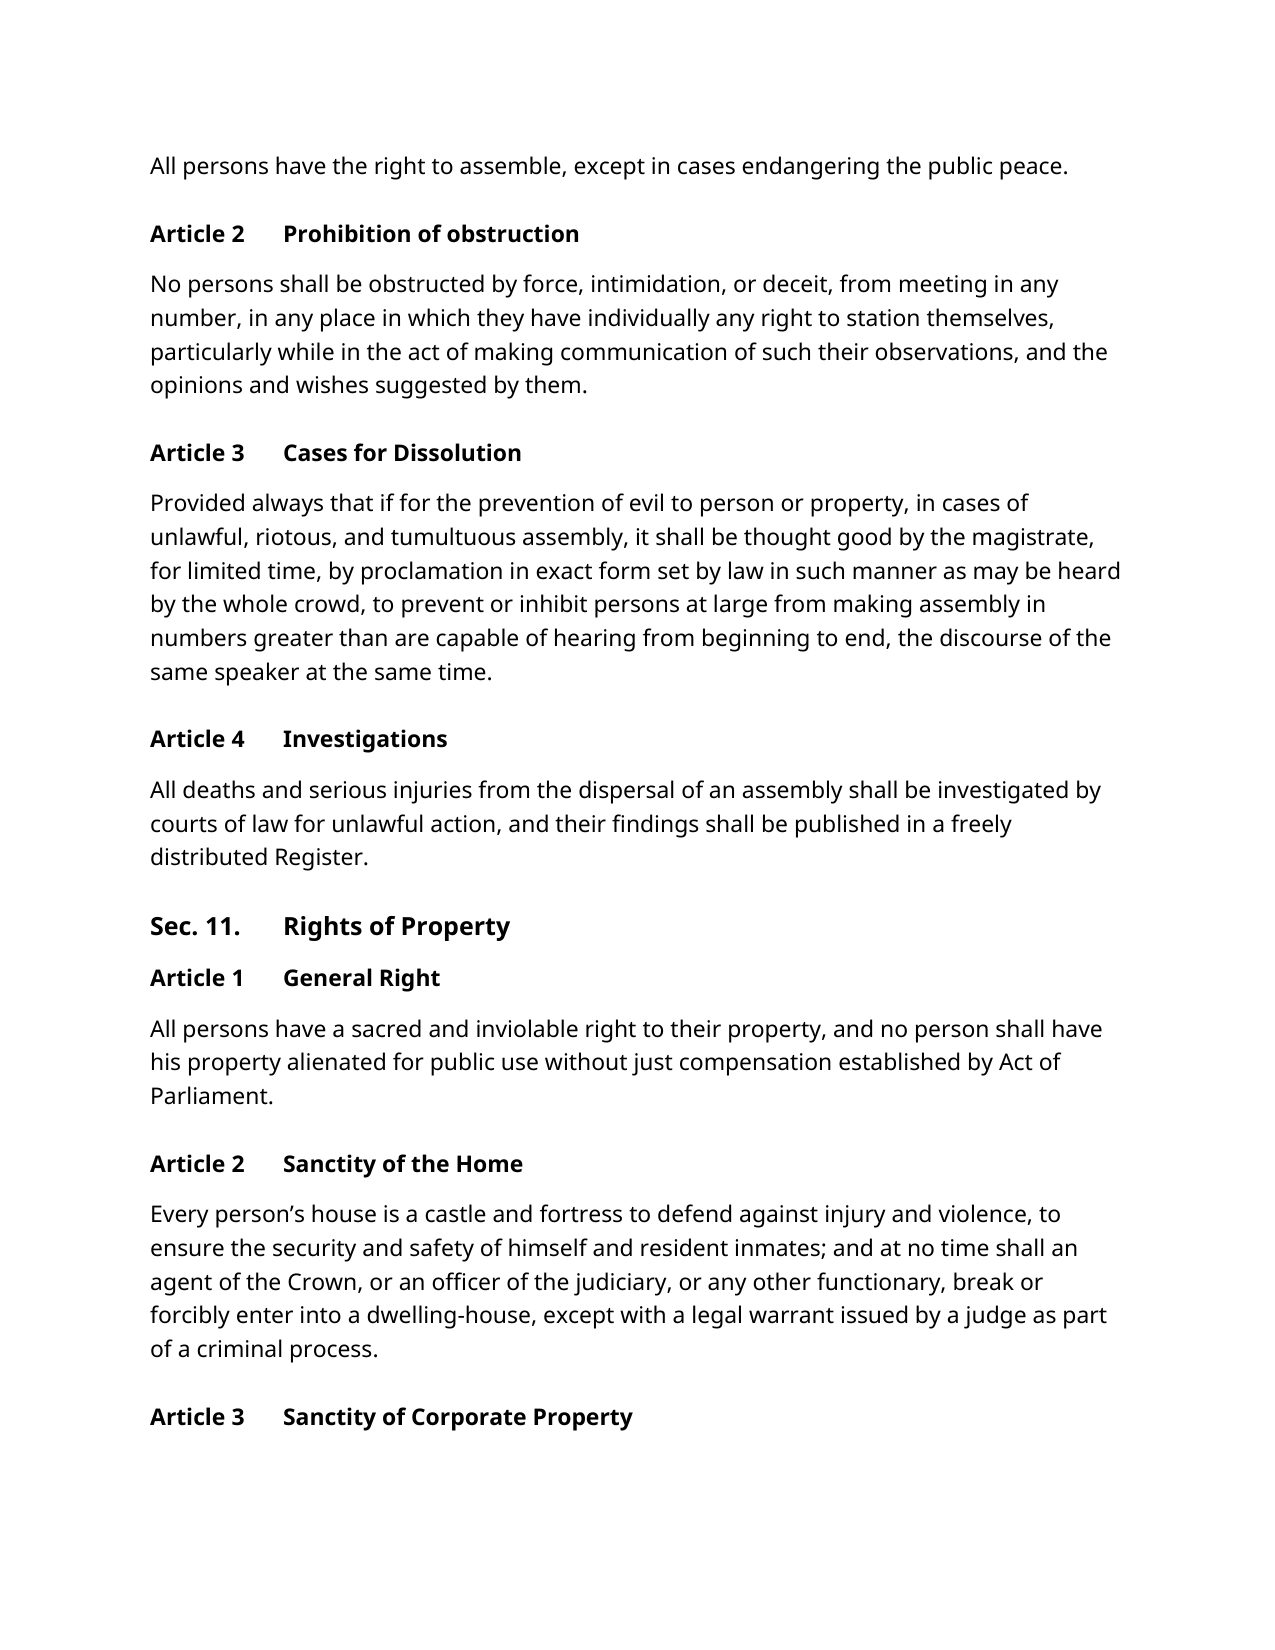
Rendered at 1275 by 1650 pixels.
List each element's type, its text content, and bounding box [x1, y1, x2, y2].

text No persons shall be obstructed by force, intimidation, or deceit, from meeting in any number, in any place in which they have individually any right to station themselves, particularly while in the act of making communication of such their observations, and the opinions and wishes suggested by them. [150, 268, 1125, 434]
text All persons have the right to assemble, except in cases endangering the public peace. [150, 150, 1125, 215]
text Prohibition of obstruction [150, 217, 1125, 249]
text Cases for Dissolution [150, 437, 1125, 468]
text Every person’s house is a castle and fortress to defend against injury and violence, to ensure the security and safety of himself and resident inmates; and at no time shall an agent of the Crown, or an officer of the judiciary, or any other functionary, break or forcibly enter into a dwelling-house, except with a legal warrant issued by a judge as part of a criminal process. [150, 1198, 1125, 1398]
text Investigations [150, 723, 1125, 754]
subtitle Rights of Property [150, 909, 1125, 943]
list General Right [150, 962, 1125, 993]
text Provided always that if for the prevention of evil to person or property, in cases of unlawful, riotous, and tumultuous assembly, it shall be thought good by the magistrate, for limited time, by proclamation in exact form set by law in such manner as may be heard by the whole crowd, to prevent or inhibit persons at large from making assembly in numbers greater than are capable of hearing from beginning to end, the discourse of the same speaker at the same time. [150, 487, 1125, 721]
text All deaths and serious injuries from the dispersal of an assembly shall be investigated by courts of law for unlawful action, and their findings shall be published in a freely distributed Register. [150, 774, 1125, 906]
text Sanctity of Corporate Property [150, 1401, 1125, 1432]
text All persons have a sacred and inviolable right to their property, and no person shall have his property alienated for public use without just compensation established by Act of Parliament. [150, 1013, 1125, 1145]
text Sanctity of the Home [150, 1148, 1125, 1179]
